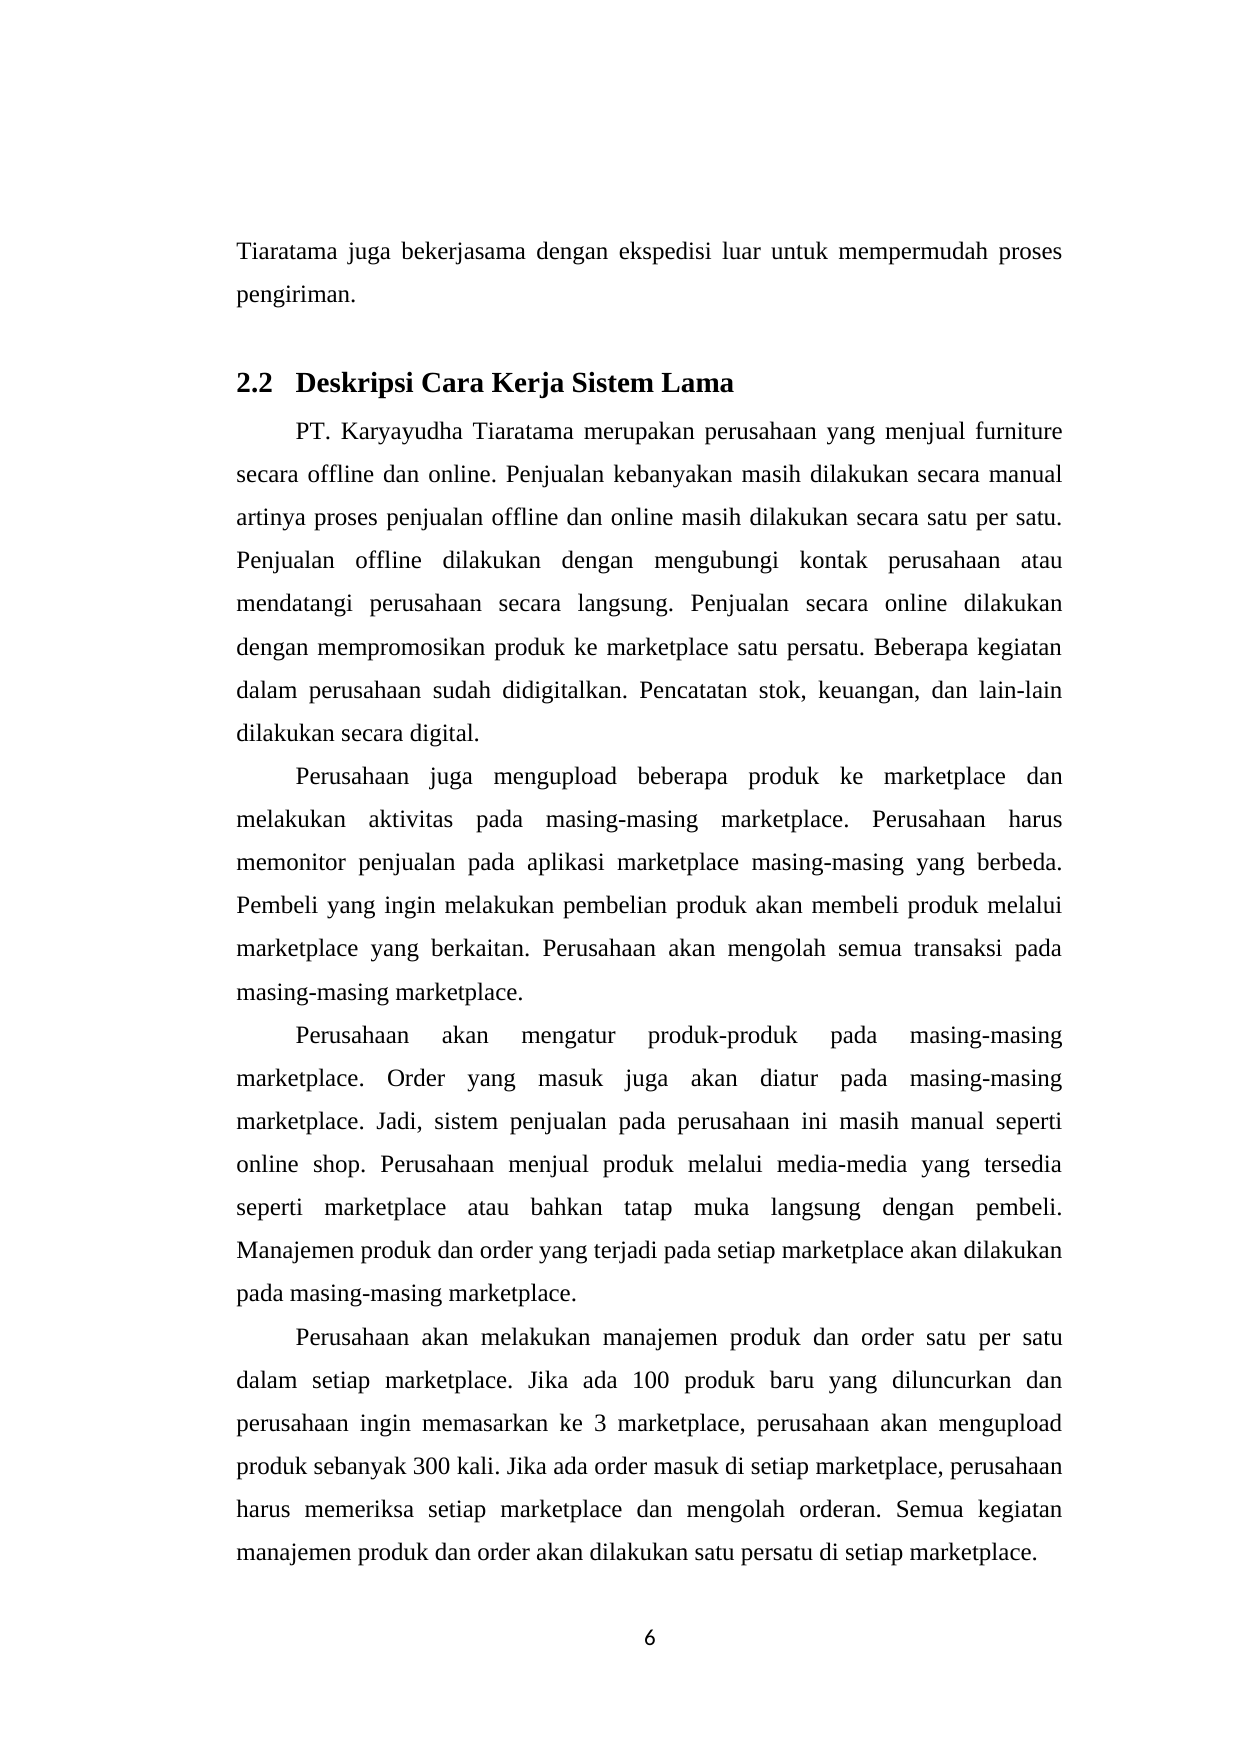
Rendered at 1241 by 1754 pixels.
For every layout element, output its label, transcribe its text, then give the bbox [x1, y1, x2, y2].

text Perusahaan akan melakukan manajemen produk dan order satu per satu dalam setiap marketplace. Jika ada 100 produk baru yang diluncurkan dan perusahaan ingin memasarkan ke 3 marketplace, perusahaan akan mengupload produk sebanyak 300 kali. Jika ada order masuk di setiap marketplace, perusahaan harus memeriksa setiap marketplace dan mengolah orderan. Semua kegiatan manajemen produk dan order akan dilakukan satu persatu di setiap marketplace. [236, 1322, 1063, 1566]
text PT. Karyayudha Tiaratama merupakan perusahaan yang menjual furniture secara offline dan online. Penjualan kebanyakan masih dilakukan secara manual artinya proses penjualan offline dan online masih dilakukan secara satu per satu. Penjualan offline dilakukan dengan mengubungi kontak perusahaan atau mendatangi perusahaan secara langsung. Penjualan secara online dilakukan dengan mempromosikan produk ke marketplace satu persatu. Beberapa kegiatan dalam perusahaan sudah didigitalkan. Pencatatan stok, keuangan, dan lain-lain dilakukan secara digital. [236, 416, 1063, 747]
text Perusahaan akan mengatur produk-produk pada masing-masing marketplace. Order yang masuk juga akan diatur pada masing-masing marketplace. Jadi, sistem penjualan pada perusahaan ini masih manual seperti online shop. Perusahaan menjual produk melalui media-media yang tersedia seperti marketplace atau bahkan tatap muka langsung dengan pembeli. Manajemen produk dan order yang terjadi pada setiap marketplace akan dilakukan pada masing-masing marketplace. [236, 1020, 1063, 1307]
text Perusahaan juga mengupload beberapa produk ke marketplace dan melakukan aktivitas pada masing-masing marketplace. Perusahaan harus memonitor penjualan pada aplikasi marketplace masing-masing yang berbeda. Pembeli yang ingin melakukan pembelian produk akan membeli produk melalui marketplace yang berkaitan. Perusahaan akan mengolah semua transaksi pada masing-masing marketplace. [236, 761, 1063, 1005]
list Deskripsi Cara Kerja Sistem Lama [236, 366, 1063, 399]
